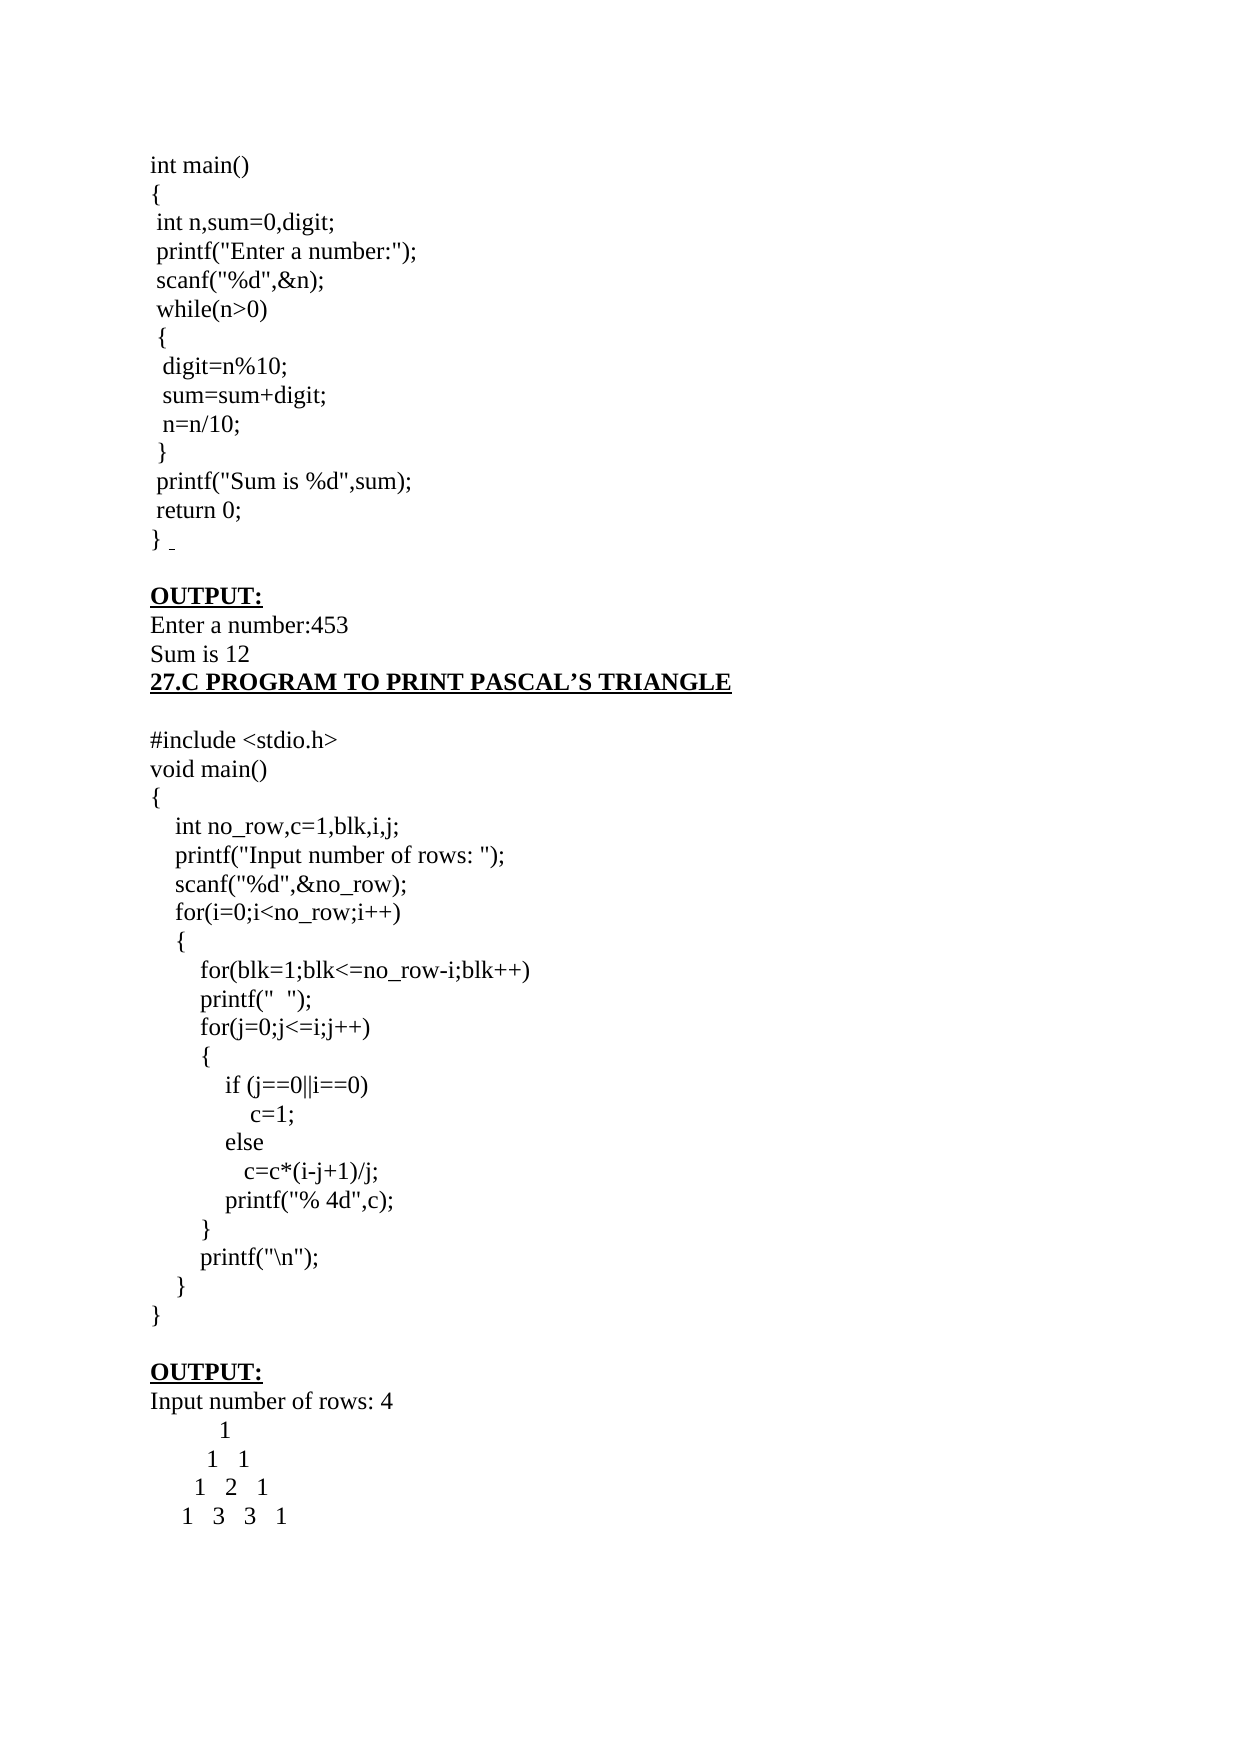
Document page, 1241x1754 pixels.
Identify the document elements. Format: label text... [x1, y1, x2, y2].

text Sum is 12 [150, 639, 1090, 667]
text return 0; [150, 495, 1090, 524]
text printf(" "); [150, 984, 1090, 1012]
text printf("Enter a number:"); [150, 236, 1090, 265]
text for(blk=1;blk<=no_row-i;blk++) [150, 955, 1090, 984]
text printf("% 4d",c); [150, 1185, 1090, 1214]
text int n,sum=0,digit; [150, 207, 1090, 236]
text { [150, 926, 1090, 955]
text digit=n%10; [150, 351, 1090, 380]
text 1 [150, 1415, 1090, 1444]
text n=n/10; [150, 409, 1090, 437]
text } [150, 1271, 1090, 1300]
text { [150, 1041, 1090, 1070]
text 1 2 1 [150, 1472, 1090, 1501]
text c=c*(i-j+1)/j; [150, 1156, 1090, 1185]
text } [150, 437, 1090, 466]
text printf("Sum is %d",sum); [150, 466, 1090, 495]
text 1 3 3 1 [150, 1501, 1090, 1530]
text { [150, 322, 1090, 351]
text printf("\n"); [150, 1242, 1090, 1271]
text OUTPUT: [150, 1357, 1090, 1386]
text printf("Input number of rows: "); [150, 840, 1090, 869]
text #include <stdio.h> [150, 725, 1090, 754]
text { [150, 179, 1090, 207]
text sum=sum+digit; [150, 380, 1090, 409]
text { [150, 782, 1090, 811]
text Enter a number:453 [150, 610, 1090, 639]
text } [150, 1214, 1090, 1242]
text while(n>0) [150, 294, 1090, 322]
text if (j==0||i==0) [150, 1070, 1090, 1099]
text 27.C PROGRAM TO PRINT PASCAL’S TRIANGLE [150, 667, 1090, 696]
text scanf("%d",&n); [150, 265, 1090, 294]
text int main() [150, 150, 1090, 179]
text 1 1 [150, 1444, 1090, 1472]
text int no_row,c=1,blk,i,j; [150, 811, 1090, 840]
text Input number of rows: 4 [150, 1386, 1090, 1415]
text c=1; [150, 1099, 1090, 1127]
text } [150, 1300, 1090, 1329]
text scanf("%d",&no_row); [150, 869, 1090, 897]
text OUTPUT: [150, 581, 1090, 610]
text for(i=0;i<no_row;i++) [150, 897, 1090, 926]
text else [150, 1127, 1090, 1156]
text void main() [150, 754, 1090, 782]
text for(j=0;j<=i;j++) [150, 1012, 1090, 1041]
text } [150, 524, 1090, 552]
